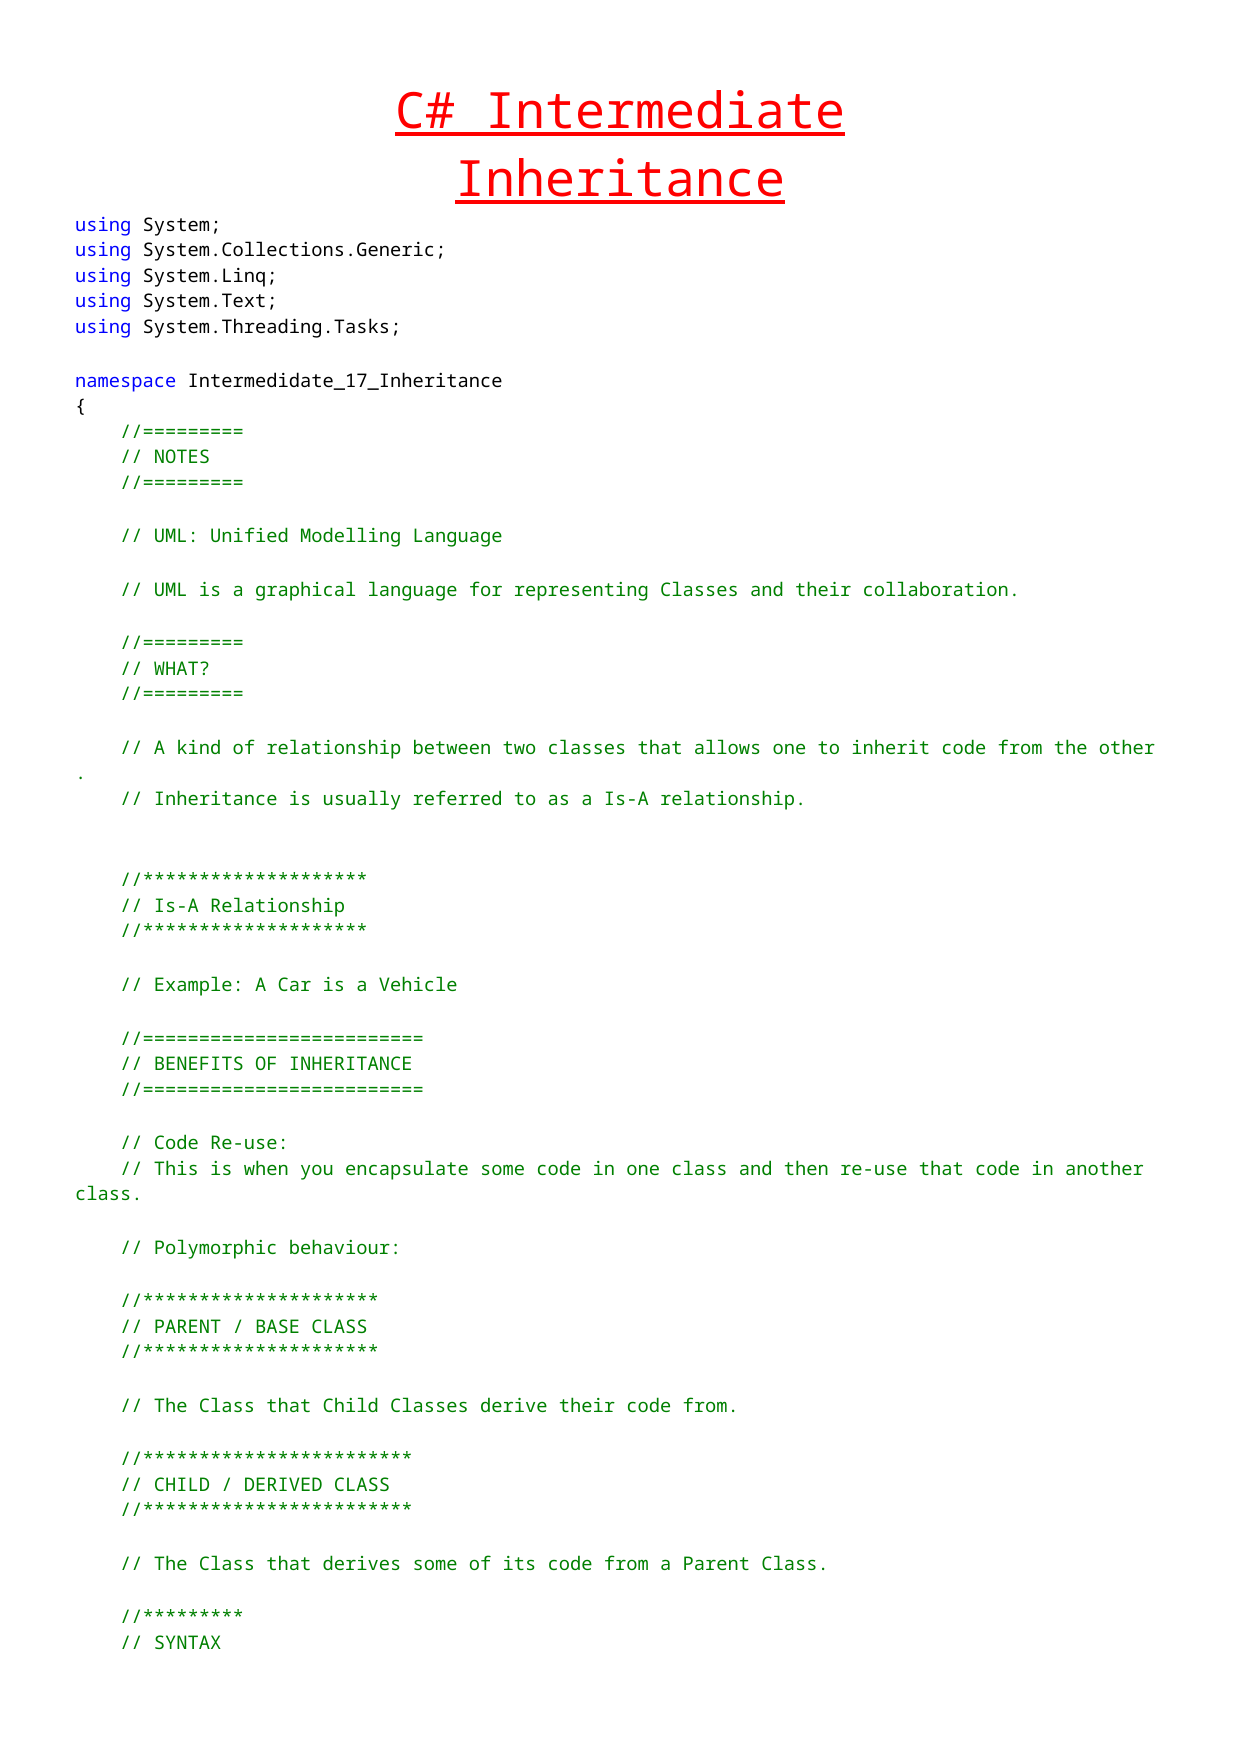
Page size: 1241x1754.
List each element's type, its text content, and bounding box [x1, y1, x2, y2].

text // The Class that Child Classes derive their code from. [75, 1392, 1165, 1418]
text // SYNTAX [75, 1629, 1165, 1655]
text namespace Intermedidate_17_Inheritance [75, 367, 1165, 392]
text using System; [75, 211, 1165, 237]
text //******************** [75, 918, 1165, 943]
text using System.Linq; [75, 262, 1165, 288]
text //========= [75, 418, 1165, 443]
text // A kind of relationship between two classes that allows one to inherit code from the other. [75, 734, 1165, 785]
text //========================= [75, 1076, 1165, 1101]
text //========= [75, 469, 1165, 494]
text { [75, 392, 1165, 418]
text // CHILD / DERIVED CLASS [75, 1471, 1165, 1497]
text // UML: Unified Modelling Language [75, 522, 1165, 548]
text // PARENT / BASE CLASS [75, 1313, 1165, 1339]
text // Polymorphic behaviour: [75, 1234, 1165, 1259]
text // WHAT? [75, 655, 1165, 681]
text //************************ [75, 1446, 1165, 1471]
text // NOTES [75, 443, 1165, 469]
text //========================= [75, 1025, 1165, 1050]
text C# Intermediate [75, 75, 1165, 143]
text //========= [75, 629, 1165, 655]
text // Inheritance is usually referred to as a Is-A relationship. [75, 785, 1165, 811]
text Inheritance [75, 143, 1165, 211]
text using System.Text; [75, 288, 1165, 313]
text //********************* [75, 1288, 1165, 1313]
text // Code Re-use: [75, 1129, 1165, 1155]
text //********* [75, 1604, 1165, 1629]
text //********************* [75, 1339, 1165, 1364]
text //========= [75, 681, 1165, 706]
text // The Class that derives some of its code from a Parent Class. [75, 1550, 1165, 1576]
text // BENEFITS OF INHERITANCE [75, 1050, 1165, 1076]
text using System.Threading.Tasks; [75, 313, 1165, 339]
text // Is-A Relationship [75, 892, 1165, 918]
text // UML is a graphical language for representing Classes and their collaboration. [75, 576, 1165, 602]
text //******************** [75, 867, 1165, 892]
text // This is when you encapsulate some code in one class and then re-use that code in another class. [75, 1155, 1165, 1206]
text // Example: A Car is a Vehicle [75, 971, 1165, 997]
text //************************ [75, 1497, 1165, 1522]
text using System.Collections.Generic; [75, 237, 1165, 262]
